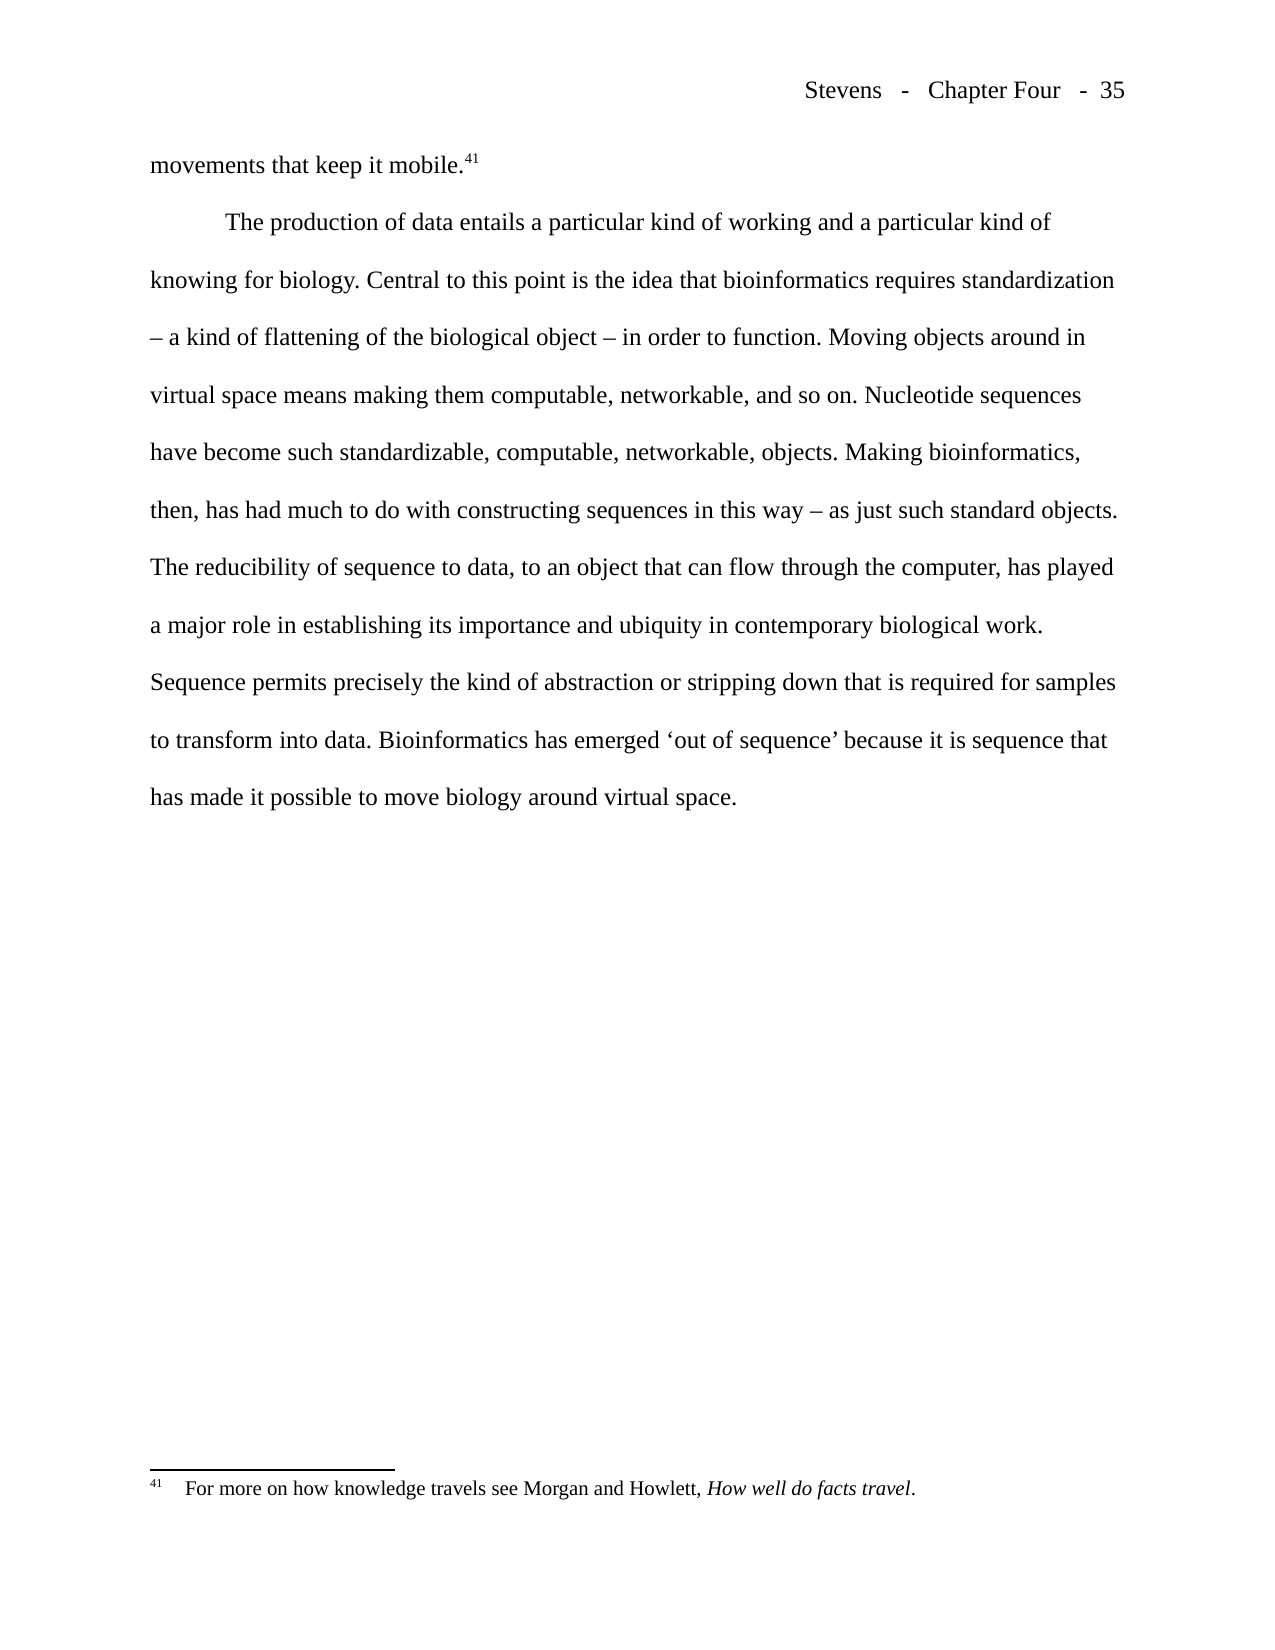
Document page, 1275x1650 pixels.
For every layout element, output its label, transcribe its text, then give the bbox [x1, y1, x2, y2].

text The production of data entails a particular kind of working and a particular kind of knowing for biology. Central to this point is the idea that bioinformatics requires standardization – a kind of flattening of the biological object – in order to function. Moving objects around in virtual space means making them computable, networkable, and so on. Nucleotide sequences have become such standardizable, computable, networkable, objects. Making bioinformatics, then, has had much to do with constructing sequences in this way – as just such standard objects. The reducibility of sequence to data, to an object that can flow through the computer, has played a major role in establishing its importance and ubiquity in contemporary biological work. Sequence permits precisely the kind of abstraction or stripping down that is required for samples to transform into data. Bioinformatics has emerged ‘out of sequence’ because it is sequence that has made it possible to move biology around virtual space. [150, 207, 1125, 811]
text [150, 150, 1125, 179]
